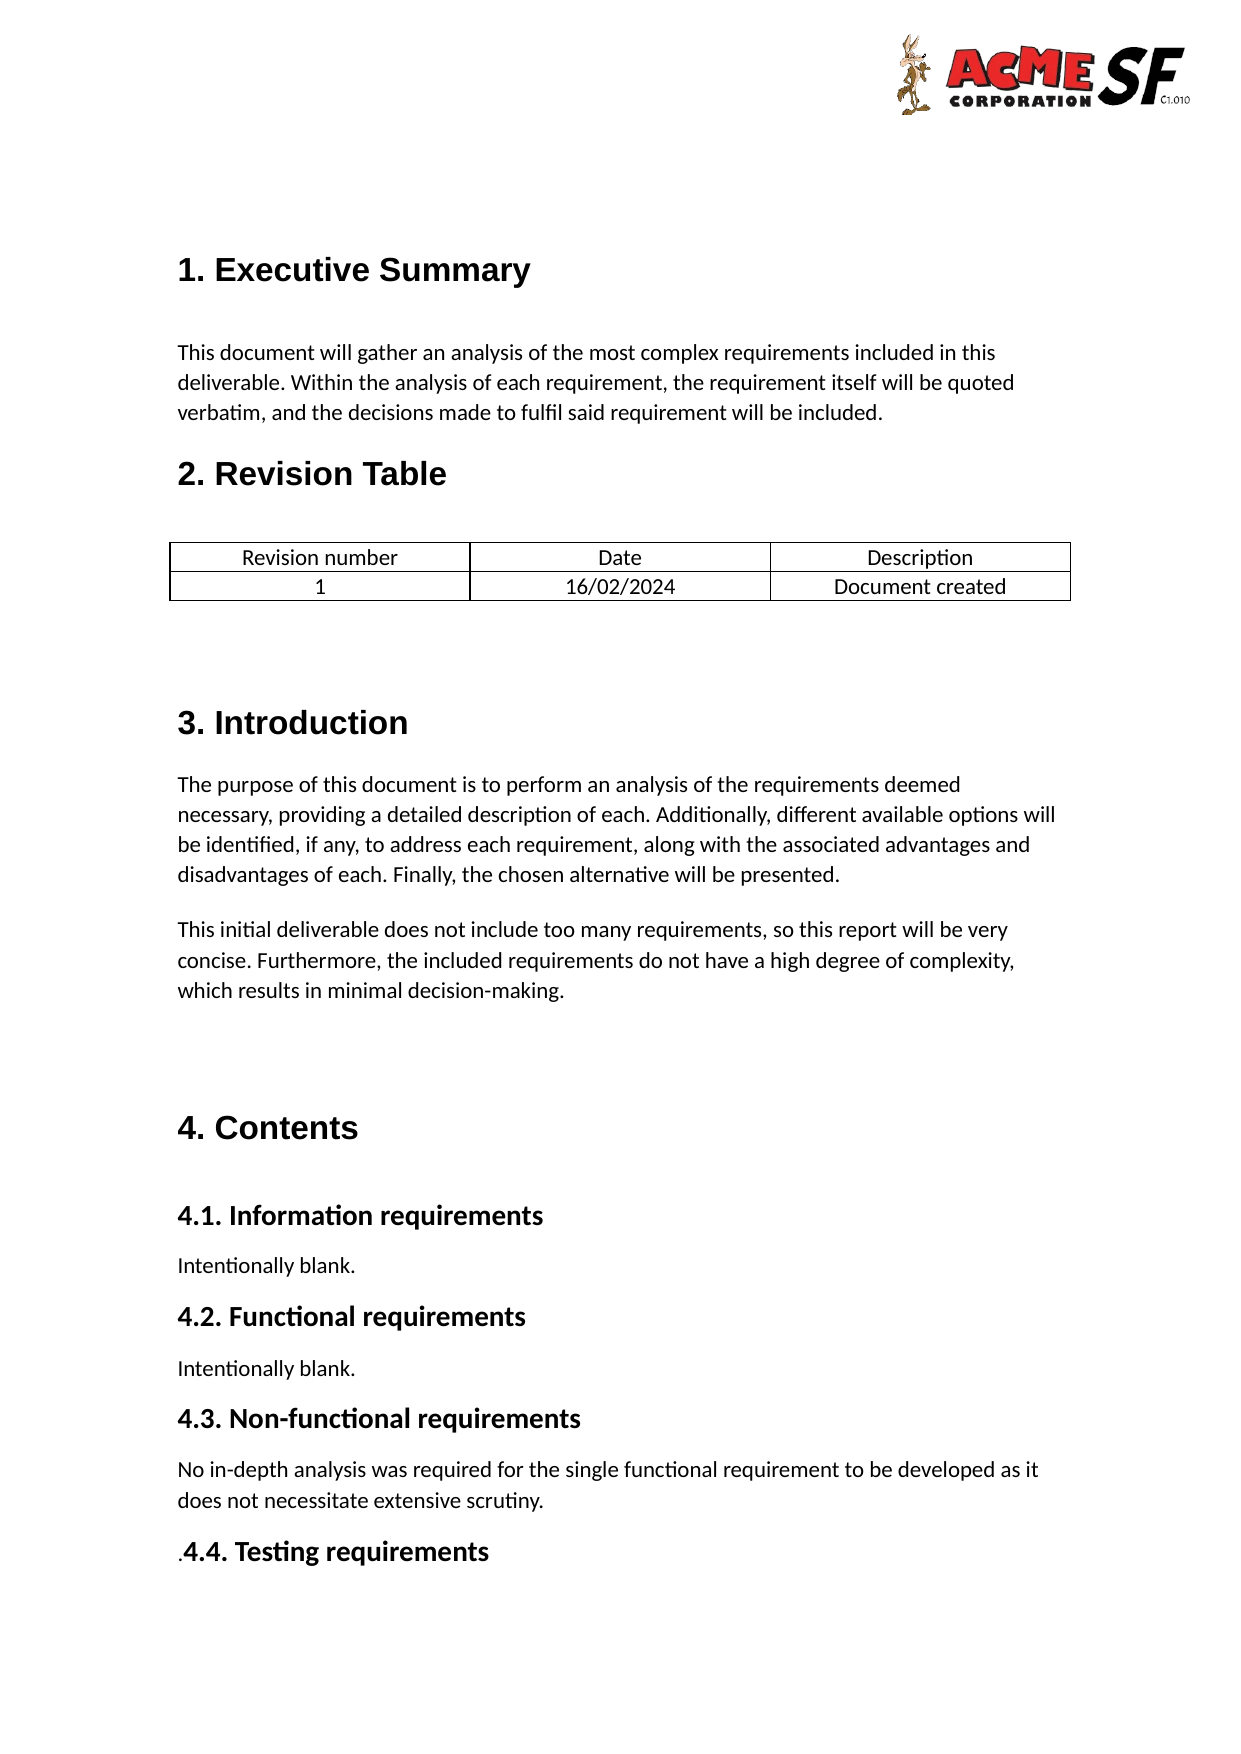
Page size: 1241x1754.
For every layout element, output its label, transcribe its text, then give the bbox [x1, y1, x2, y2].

subtitle This initial deliverable does not include too many requirements, so this report will be very concise. Furthermore, the included requirements do not have a high degree of complexity, which results in minimal decision-making. [177, 916, 1063, 1004]
text This document will gather an analysis of the most complex requirements included in this deliverable. Within the analysis of each requirement, the requirement itself will be quoted verbatim, and the decisions made to fulfil said requirement will be included. [177, 338, 1063, 426]
picture [889, 33, 1199, 115]
subtitle 4. Contents [177, 1108, 1063, 1147]
subtitle 1. Executive Summary [177, 250, 1063, 288]
text Intentionally blank. [177, 1252, 1063, 1280]
table_cell Document created [771, 572, 1070, 600]
table_header Revision number [171, 543, 469, 571]
text Intentionally blank. [177, 1354, 1063, 1382]
subtitle 2. Revision Table [177, 454, 1063, 492]
table_cell 16/02/2024 [471, 572, 770, 600]
table_header Date [471, 543, 770, 571]
table_header Description [771, 543, 1070, 571]
text 4.3. Non-functional requirements [177, 1401, 1063, 1436]
text .4.4. Testing requirements [177, 1533, 1063, 1568]
table_cell 1 [171, 572, 469, 600]
text No in-depth analysis was required for the single functional requirement to be developed as it does not necessitate extensive scrutiny. [177, 1456, 1063, 1514]
subtitle The purpose of this document is to perform an analysis of the requirements deemed necessary, providing a detailed description of each. Additionally, different available options will be identified, if any, to address each requirement, along with the associated advantages and disadvantages of each. Finally, the chosen alternative will be presented. [177, 770, 1063, 888]
subtitle 3. Introduction [177, 703, 1063, 742]
text 4.1. Information requirements [177, 1197, 1063, 1232]
text 4.2. Functional requirements [177, 1298, 1063, 1334]
